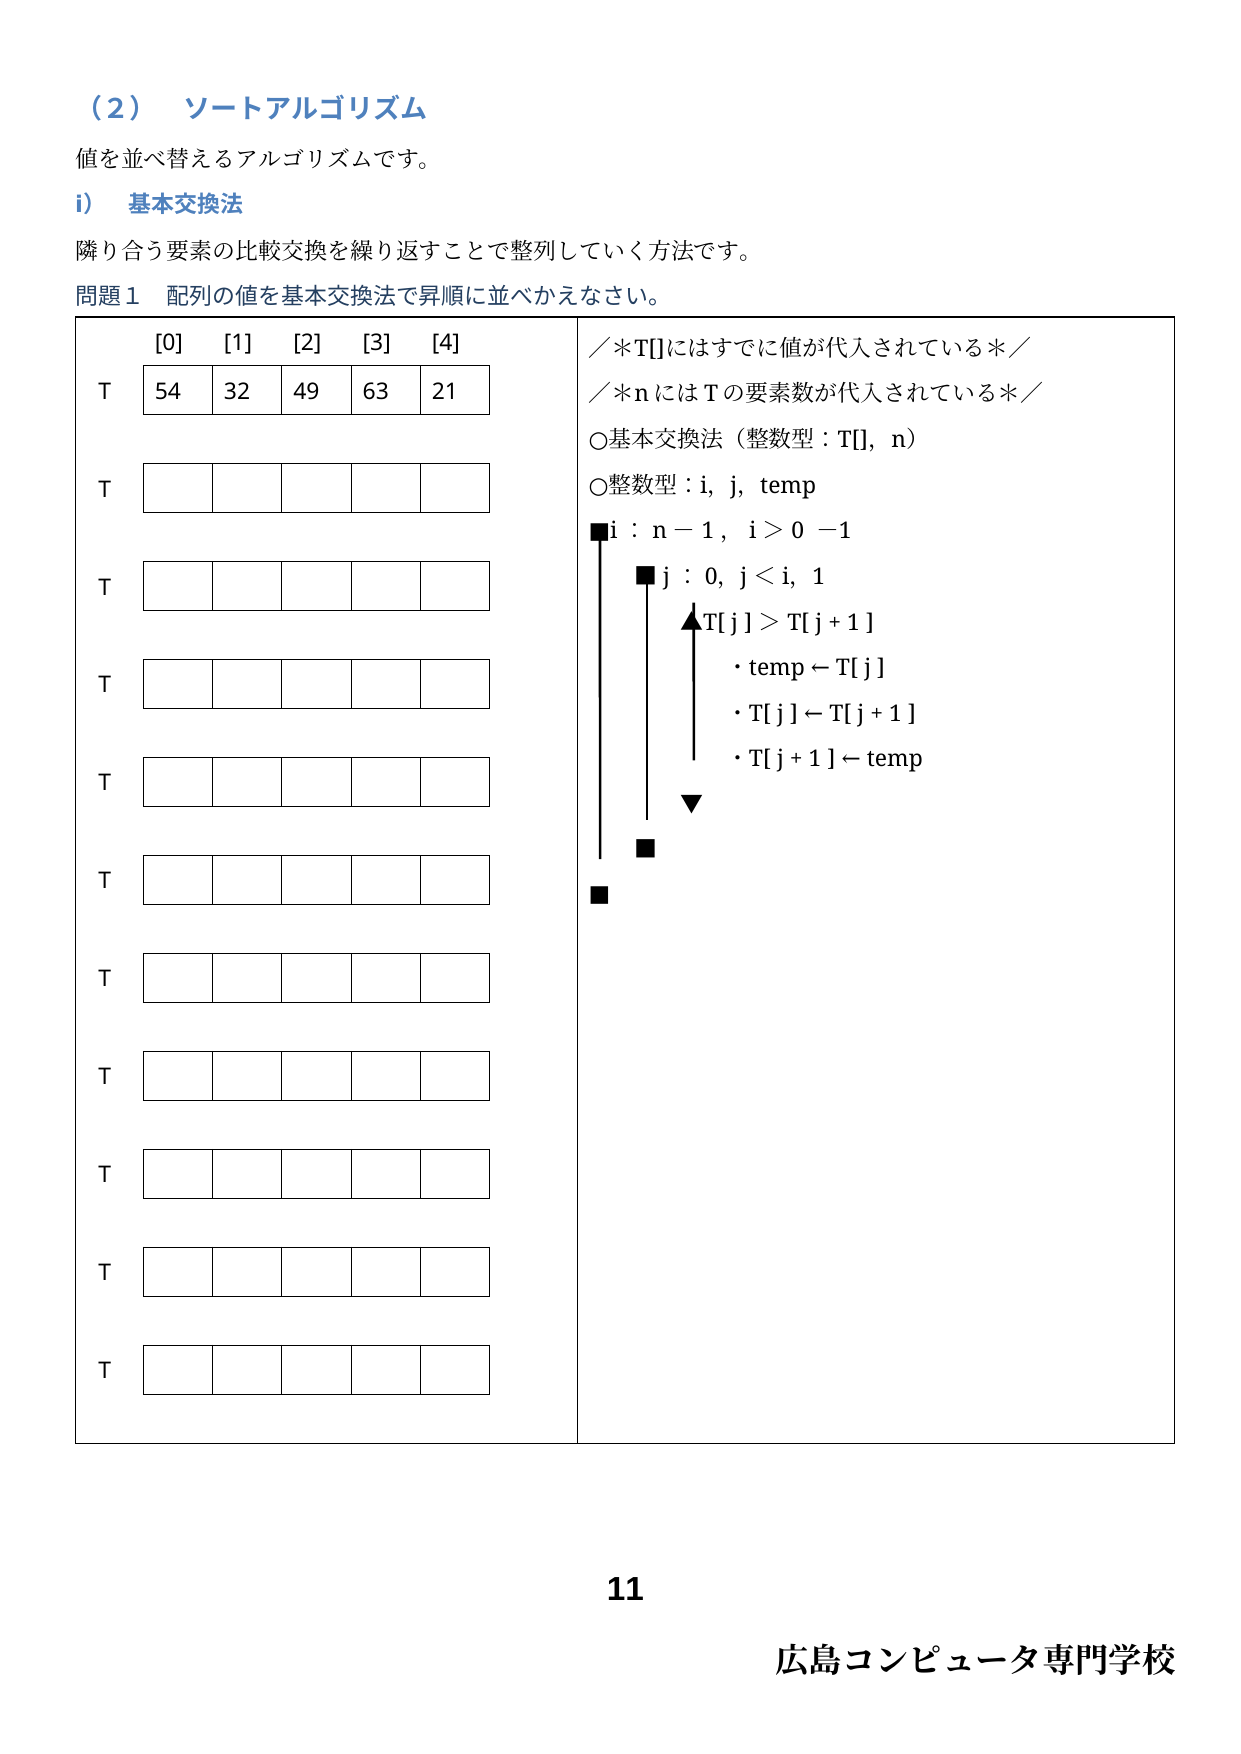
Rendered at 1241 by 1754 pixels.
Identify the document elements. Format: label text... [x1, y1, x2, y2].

text 問題１ 配列の値を基本交換法で昇順に並べかえなさい。 [75, 278, 1175, 311]
subtitle ⅰ） 基本交換法 [75, 186, 1175, 219]
text 値を並べ替えるアルゴリズムです。 [75, 141, 1175, 174]
subtitle （２） ソートアルゴリズム [75, 87, 1175, 127]
table_header ／＊T[]にはすでに値が代入されている＊／ ／＊nにはTの要素数が代入されている＊／ ○基本交換法（整数型：T[]，n） ○整数型：i，j，temp ■i ： n － 1 ， i ＞ 0 －1 ■ j ： 0，j ＜ i，1 ▲T[ j ] ＞ T[ j + 1 ] ・temp ← T[ j ] ・T[ j ] ← T[ j + 1 ] ・T[ j + 1 ] ← temp ▼ ■ ■ [578, 318, 1174, 1442]
text 隣り合う要素の比較交換を繰り返すことで整列していく方法です。 [75, 233, 1175, 266]
table_header [76, 318, 577, 1442]
